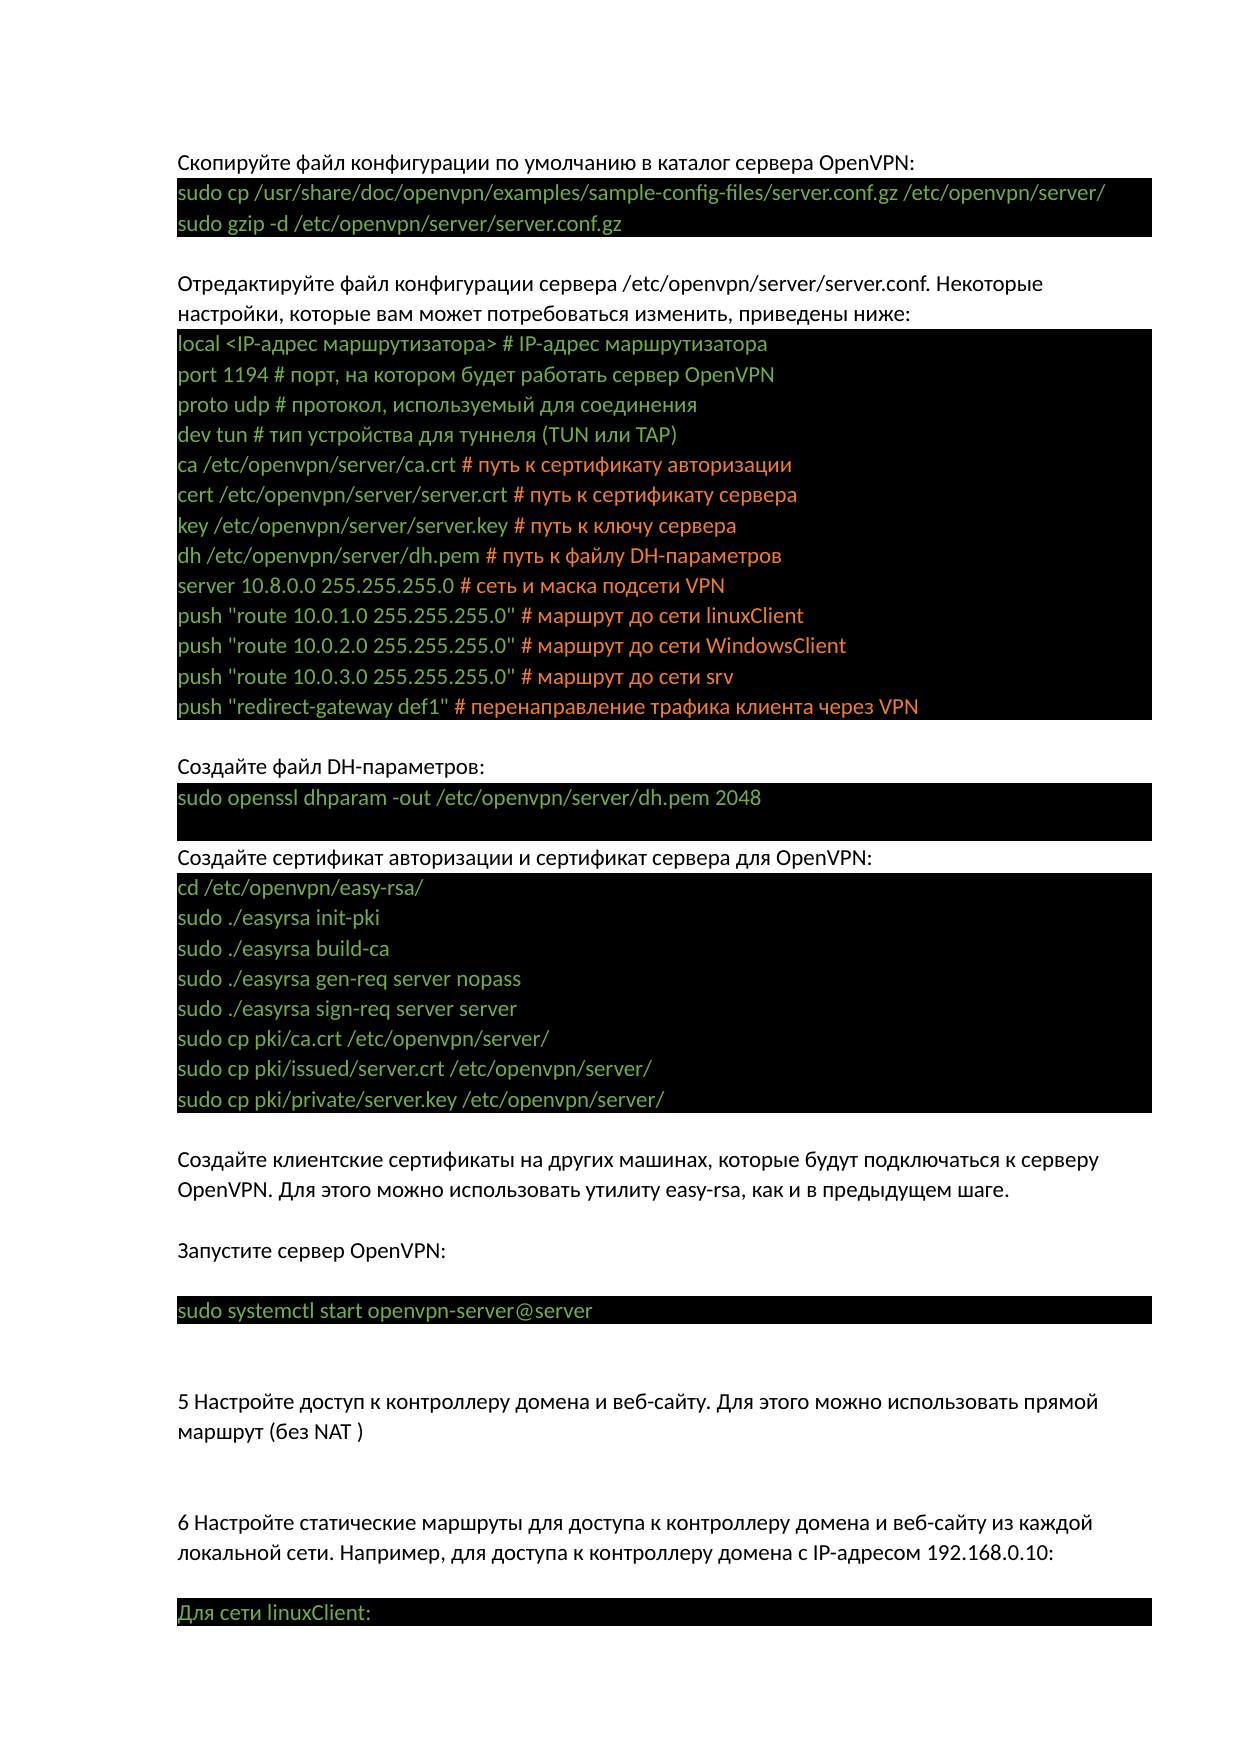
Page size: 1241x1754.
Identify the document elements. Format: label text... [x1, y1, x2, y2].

text Создайте файл DH-параметров: [177, 752, 1152, 781]
text Создайте сертификат авторизации и сертификат сервера для OpenVPN: [177, 843, 1152, 871]
text push "redirect-gateway def1" # перенаправление трафика клиента через VPN [177, 692, 1152, 720]
text Для сети linuxClient: [177, 1598, 1152, 1626]
text sudo openssl dhparam -out /etc/openvpn/server/dh.pem 2048 [177, 783, 1152, 811]
text port 1194 # порт, на котором будет работать сервер OpenVPN [177, 360, 1152, 388]
text ca /etc/openvpn/server/ca.crt # путь к сертификату авторизации [177, 450, 1152, 478]
text sudo cp pki/issued/server.crt /etc/openvpn/server/ [177, 1054, 1152, 1083]
text sudo ./easyrsa sign-req server server [177, 994, 1152, 1022]
text cert /etc/openvpn/server/server.crt # путь к сертификату сервера [177, 481, 1152, 509]
text sudo gzip -d /etc/openvpn/server/server.conf.gz [177, 209, 1152, 237]
text dh /etc/openvpn/server/dh.pem # путь к файлу DH-параметров [177, 541, 1152, 569]
text push "route 10.0.3.0 255.255.255.0" # маршрут до сети srv [177, 662, 1152, 690]
text push "route 10.0.2.0 255.255.255.0" # маршрут до сети WindowsClient [177, 632, 1152, 660]
text sudo ./easyrsa init-pki [177, 903, 1152, 932]
text sudo systemctl start openvpn-server@server [177, 1296, 1152, 1324]
text server 10.8.0.0 255.255.255.0 # сеть и маска подсети VPN [177, 571, 1152, 599]
text sudo cp pki/private/server.key /etc/openvpn/server/ [177, 1085, 1152, 1113]
text sudo cp /usr/share/doc/openvpn/examples/sample-config-files/server.conf.gz /etc/openvpn/server/ [177, 178, 1152, 207]
text cd /etc/openvpn/easy-rsa/ [177, 873, 1152, 901]
text Скопируйте файл конфигурации по умолчанию в каталог сервера OpenVPN: [177, 148, 1152, 176]
text Запустите сервер OpenVPN: [177, 1236, 1152, 1264]
text push "route 10.0.1.0 255.255.255.0" # маршрут до сети linuxClient [177, 601, 1152, 629]
text local <IP-адрес маршрутизатора> # IP-адрес маршрутизатора [177, 329, 1152, 358]
text sudo cp pki/ca.crt /etc/openvpn/server/ [177, 1024, 1152, 1052]
text 6 Настройте статические маршруты для доступа к контроллеру домена и веб-сайту из каждой локальной сети. Например, для доступа к контроллеру домена с IP-адресом 192.168.0.10: [177, 1508, 1152, 1566]
text key /etc/openvpn/server/server.key # путь к ключу сервера [177, 511, 1152, 539]
text sudo ./easyrsa build-ca [177, 934, 1152, 962]
text sudo ./easyrsa gen-req server nopass [177, 964, 1152, 992]
text proto udp # протокол, используемый для соединения [177, 390, 1152, 418]
text Отредактируйте файл конфигурации сервера /etc/openvpn/server/server.conf. Некоторые настройки, которые вам может потребоваться изменить, приведены ниже: [177, 269, 1152, 327]
text dev tun # тип устройства для туннеля (TUN или TAP) [177, 420, 1152, 448]
text 5 Настройте доступ к контроллеру домена и веб-сайту. Для этого можно использовать прямой маршрут (без NAT ) [177, 1387, 1152, 1445]
text Создайте клиентские сертификаты на других машинах, которые будут подключаться к серверу OpenVPN. Для этого можно использовать утилиту easy-rsa, как и в предыдущем шаге. [177, 1145, 1152, 1203]
